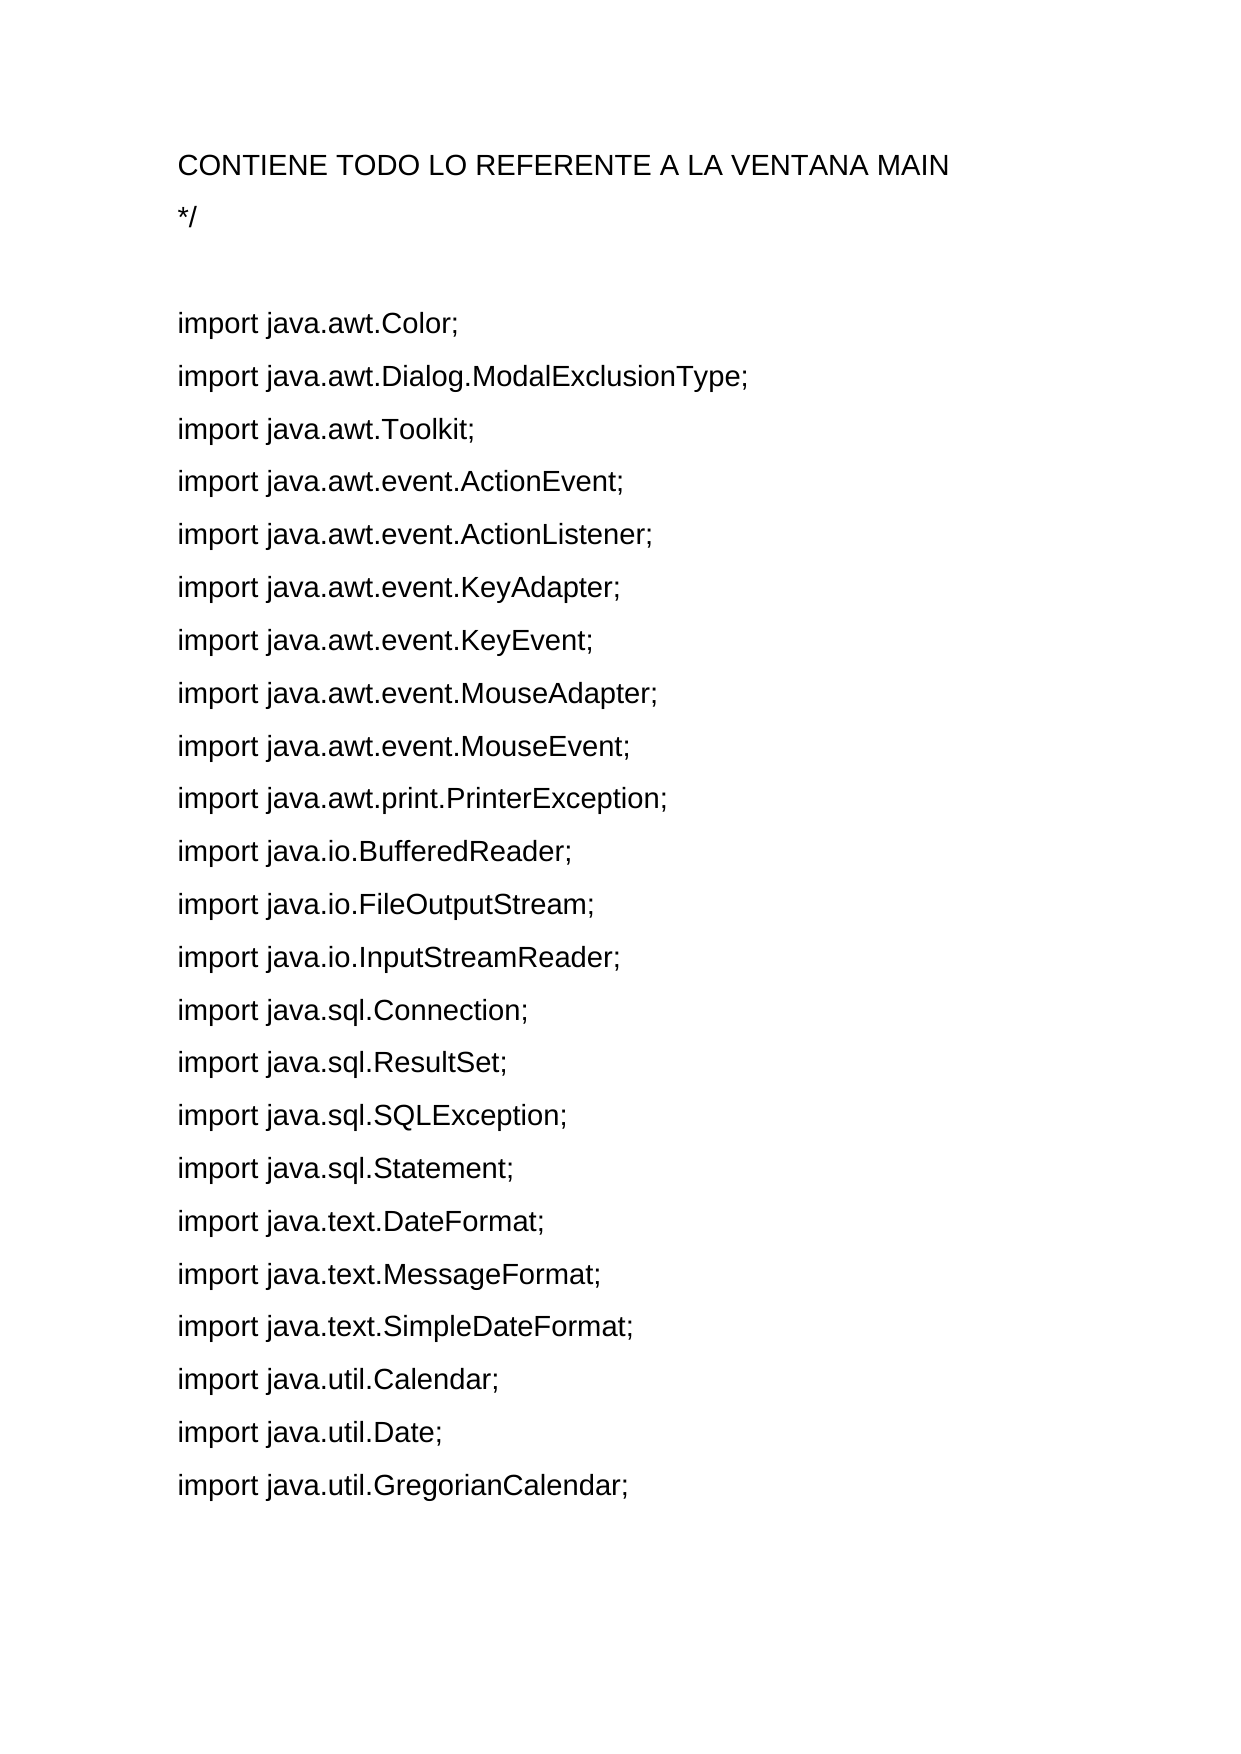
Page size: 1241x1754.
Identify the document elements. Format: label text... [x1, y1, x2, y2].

text import java.awt.event.KeyAdapter; [177, 570, 1063, 604]
text import java.text.SimpleDateFormat; [177, 1309, 1063, 1343]
text import java.text.DateFormat; [177, 1204, 1063, 1237]
text import java.sql.Statement; [177, 1151, 1063, 1184]
text import java.awt.Color; [177, 306, 1063, 339]
text */ [177, 200, 1063, 234]
text import java.util.GregorianCalendar; [177, 1468, 1063, 1501]
text import java.awt.event.MouseAdapter; [177, 676, 1063, 709]
text import java.awt.print.PrinterException; [177, 781, 1063, 815]
text import java.io.BufferedReader; [177, 834, 1063, 868]
text import java.sql.ResultSet; [177, 1045, 1063, 1079]
text import java.util.Date; [177, 1415, 1063, 1449]
text import java.awt.Toolkit; [177, 412, 1063, 445]
text import java.util.Calendar; [177, 1362, 1063, 1396]
text import java.io.InputStreamReader; [177, 940, 1063, 973]
text import java.io.FileOutputStream; [177, 887, 1063, 921]
text import java.awt.event.MouseEvent; [177, 728, 1063, 762]
text import java.sql.SQLException; [177, 1098, 1063, 1132]
text import java.awt.event.KeyEvent; [177, 623, 1063, 656]
text import java.awt.Dialog.ModalExclusionType; [177, 359, 1063, 392]
text import java.text.MessageFormat; [177, 1257, 1063, 1290]
text import java.awt.event.ActionEvent; [177, 464, 1063, 498]
text import java.sql.Connection; [177, 993, 1063, 1026]
text CONTIENE TODO LO REFERENTE A LA VENTANA MAIN [177, 148, 1063, 181]
text import java.awt.event.ActionListener; [177, 517, 1063, 551]
